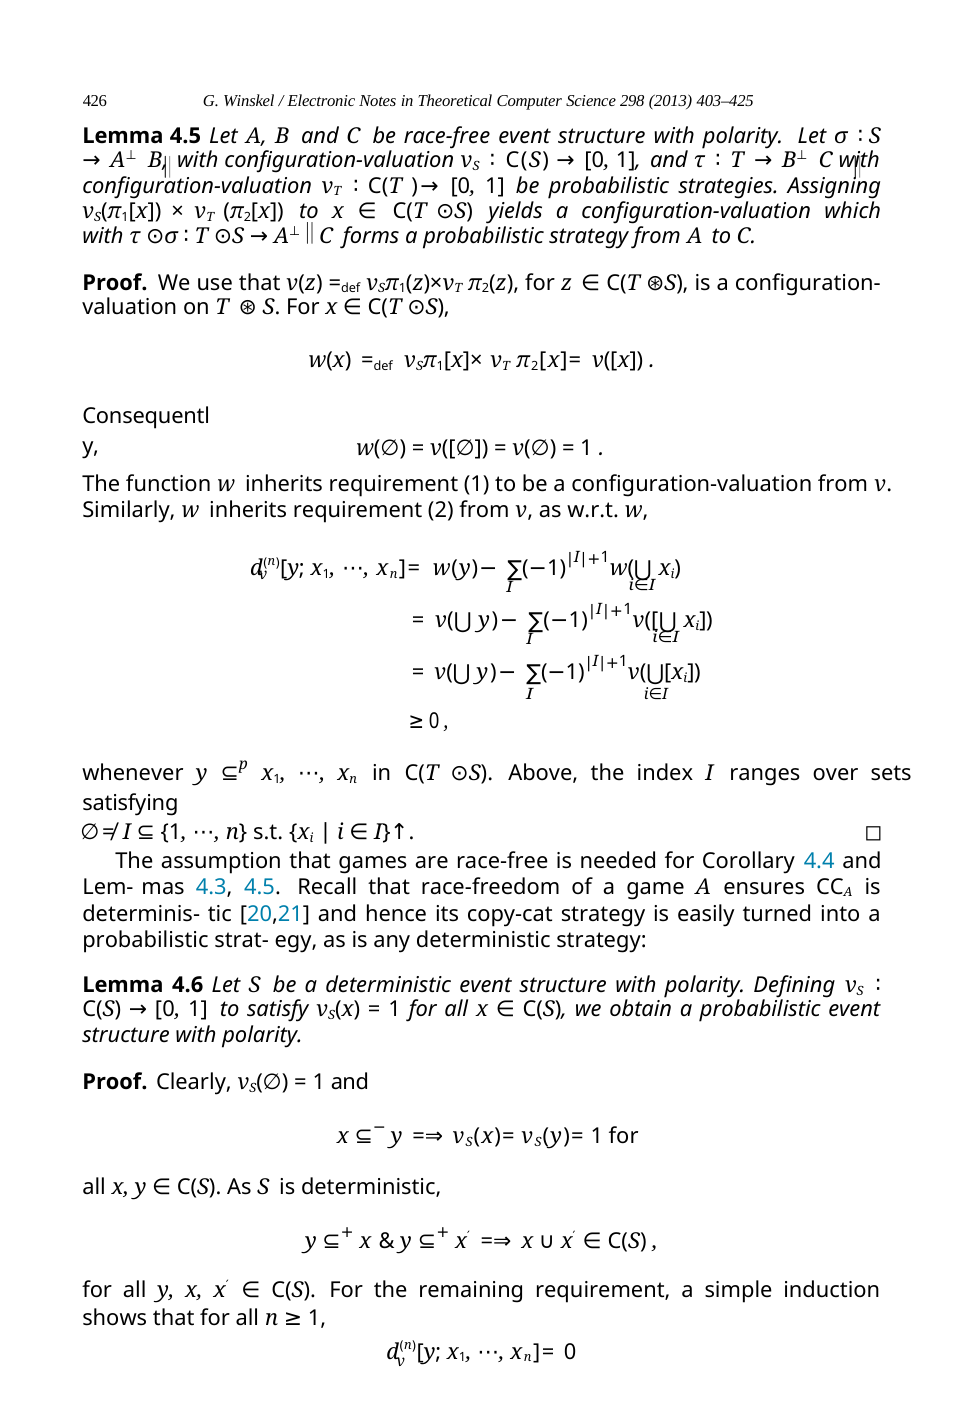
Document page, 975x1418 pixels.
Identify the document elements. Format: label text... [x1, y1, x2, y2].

text ≥ 0 , [71, 703, 450, 735]
text = v(⋃ y)− ∑(−1)∣I∣+1v([⋃ xi]) [412, 599, 912, 634]
text d(n)[y; x1, ⋯, xn]= 0 [71, 1336, 892, 1365]
text d(n)[y; x1, ⋯, xn]= w(y)− ∑(−1)∣I∣+1w(⋃ xi) [71, 547, 860, 582]
text The function w inherits requirement (1) to be a configuration-valuation from v. Similarly, w inherits requirement (2) from v, as w.r.t. w, [82, 470, 912, 523]
text Proof. Clearly, vS(∅) = 1 and [82, 1066, 912, 1096]
text Consequently, [82, 401, 220, 460]
text y ⊆+ x & y ⊆+ x′ =⇒ x ∪ x′ ∈ C(S) , [71, 1223, 892, 1255]
text w(x) =def vSπ1[x]× vT π2[x]= v([x]) . [71, 344, 892, 374]
text w(∅) = v([∅]) = v(∅) = 1 . [356, 432, 912, 462]
text The assumption that games are race-free is needed for Corollary 4.4 and Lem- mas 4.3, 4.5. Recall that race-freedom of a game A ensures CCA is determinis- tic [20,21] and hence its copy-cat strategy is easily turned into a probabilistic strat- egy, as is any deterministic strategy: [82, 847, 881, 954]
text Lemma 4.6 Let S be a deterministic event structure with polarity. Deﬁning vS ∶ C(S) → [0, 1] to satisfy vS(x) = 1 for all x ∈ C(S), we obtain a probabilistic event structure with polarity. [82, 972, 881, 1048]
text ∅≠ I ⊆ {1, ⋯, n} s.t. {xi ∣ i ∈ I}↑. ◻ [71, 817, 892, 846]
text Proof. We use that v(z) =def vSπ1(z)×vT π2(z), for z ∈ C(T ⊛S), is a configuration- valuation on T ⊛ S. For x ∈ C(T ⊙S), [82, 270, 881, 321]
text Lemma 4.5 Let A, B and C be race-free event structure with polarity. Let σ ∶ S → A⊥ B, with conﬁguration-valuation vS ∶ C(S) → [0, 1], and τ ∶ T → B⊥ C with conﬁguration-valuation vT ∶ C(T )→ [0, 1] be probabilistic strategies. Assigning vS(π1[x]) × vT (π2[x]) to x ∈ C(T ⊙S) yields a conﬁguration-valuation which with τ ⊙σ ∶ T ⊙S → A⊥ C forms a probabilistic strategy from A to C. [82, 123, 881, 250]
text for all y, x, x′ ∈ C(S). For the remaining requirement, a simple induction shows that for all n ≥ 1, [82, 1276, 881, 1331]
text i∈I [643, 687, 912, 702]
picture [306, 222, 313, 244]
text whenever y ⊆p x1, ⋯, xn in C(T ⊙S). Above, the index I ranges over sets satisfying [82, 757, 912, 817]
text I i∈I [526, 634, 912, 647]
text x ⊆− y =⇒ vS(x)= vS(y)= 1 for all x, y ∈ C(S). As S is deterministic, [82, 1118, 642, 1201]
text I [71, 687, 533, 703]
text = v(⋃ y)− ∑(−1)∣I∣+1v(⋃[xi]) [412, 651, 912, 687]
